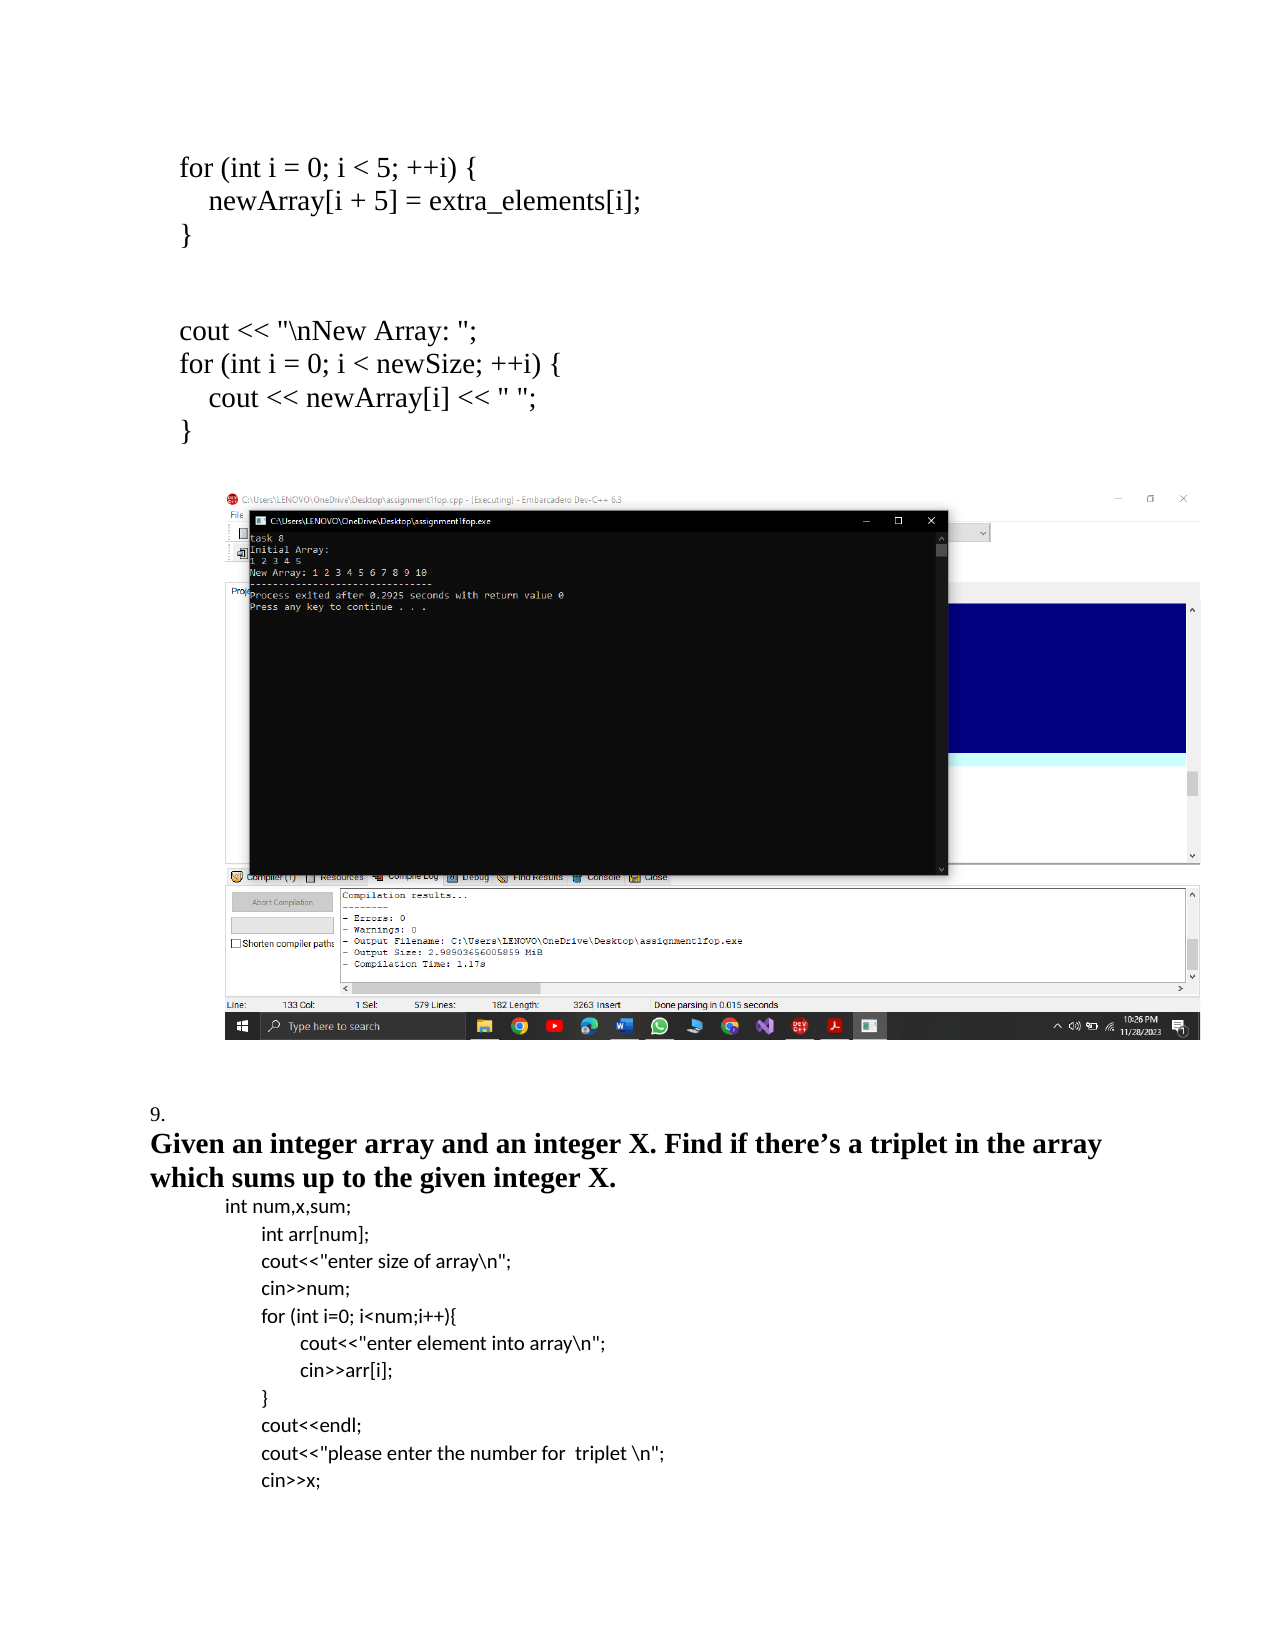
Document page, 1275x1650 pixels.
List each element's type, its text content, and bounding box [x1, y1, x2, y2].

list cout<<"please enter the number for triplet \n"; [225, 1440, 1125, 1465]
text for (int i = 0; i < 5; ++i) { [150, 150, 1125, 183]
list } [225, 1385, 1125, 1411]
list cout<<endl; [225, 1412, 1125, 1438]
text } [150, 413, 1125, 447]
text Given an integer array and an integer X. Find if there’s a triplet in the array which sums up to the given integer X. [150, 1126, 1125, 1193]
text newArray[i + 5] = extra_elements[i]; [150, 183, 1125, 217]
text cout << "\nNew Array: "; [150, 313, 1125, 346]
list cin>>x; [225, 1467, 1125, 1493]
text for (int i = 0; i < newSize; ++i) { [150, 346, 1125, 380]
list int num,x,sum; [225, 1193, 1125, 1219]
list cin>>num; [225, 1276, 1125, 1301]
text cout << newArray[i] << " "; [150, 380, 1125, 413]
list int arr[num]; [225, 1221, 1125, 1246]
text 9. [150, 1102, 1125, 1126]
list cout<<"enter size of array\n"; [225, 1248, 1125, 1273]
list for (int i=0; i<num;i++){ [225, 1303, 1125, 1328]
list cout<<"enter element into array\n"; [225, 1330, 1125, 1356]
list cin>>arr[i]; [225, 1358, 1125, 1383]
picture [225, 491, 1200, 1040]
text } [150, 217, 1125, 251]
